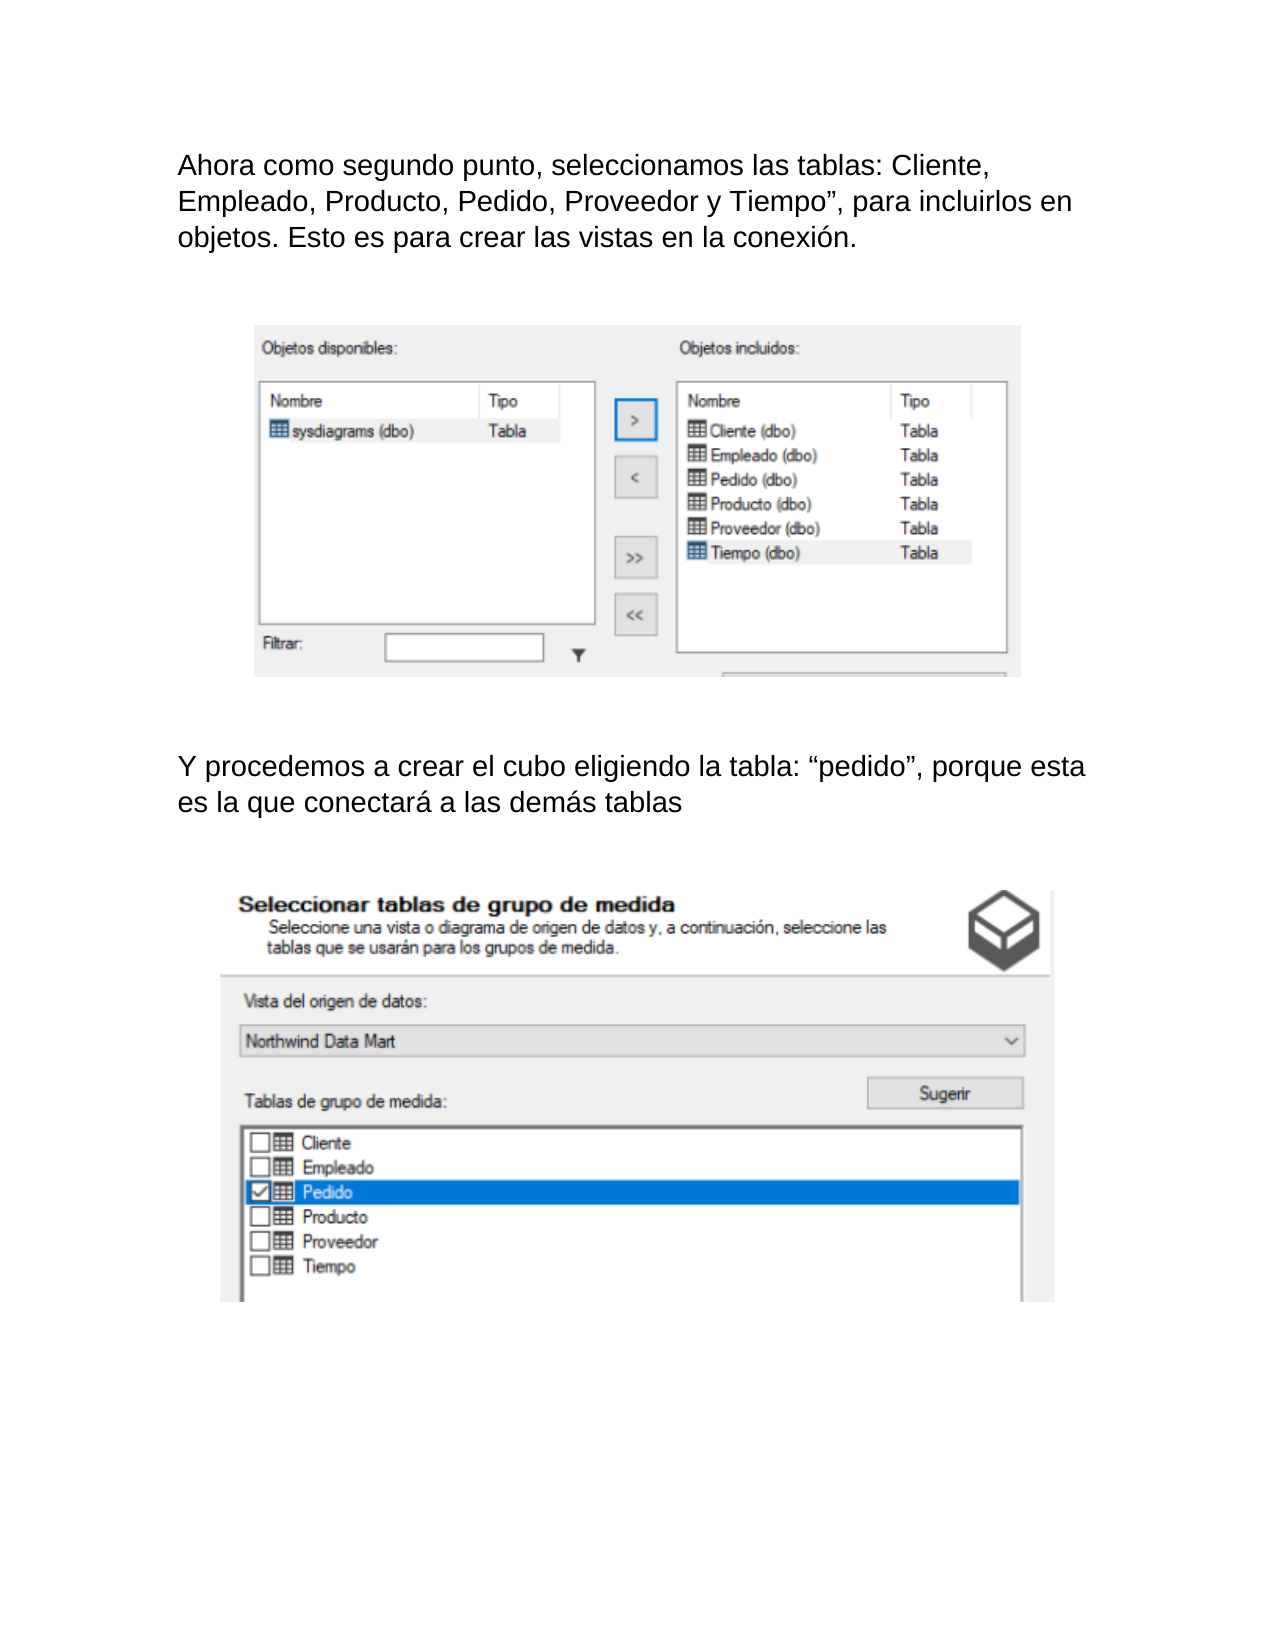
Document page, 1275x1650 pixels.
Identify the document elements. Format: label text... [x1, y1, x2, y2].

picture [220, 890, 1055, 1302]
picture [253, 325, 1022, 677]
text Ahora como segundo punto, seleccionamos las tablas: Cliente, Empleado, Producto, Pedido, Proveedor y Tiempo”, para incluirlos en objetos. Esto es para crear las vistas en la conexión. [177, 148, 1098, 253]
text Y procedemos a crear el cubo eligiendo la tabla: “pedido”, porque esta es la que conectará a las demás tablas [177, 749, 1098, 818]
